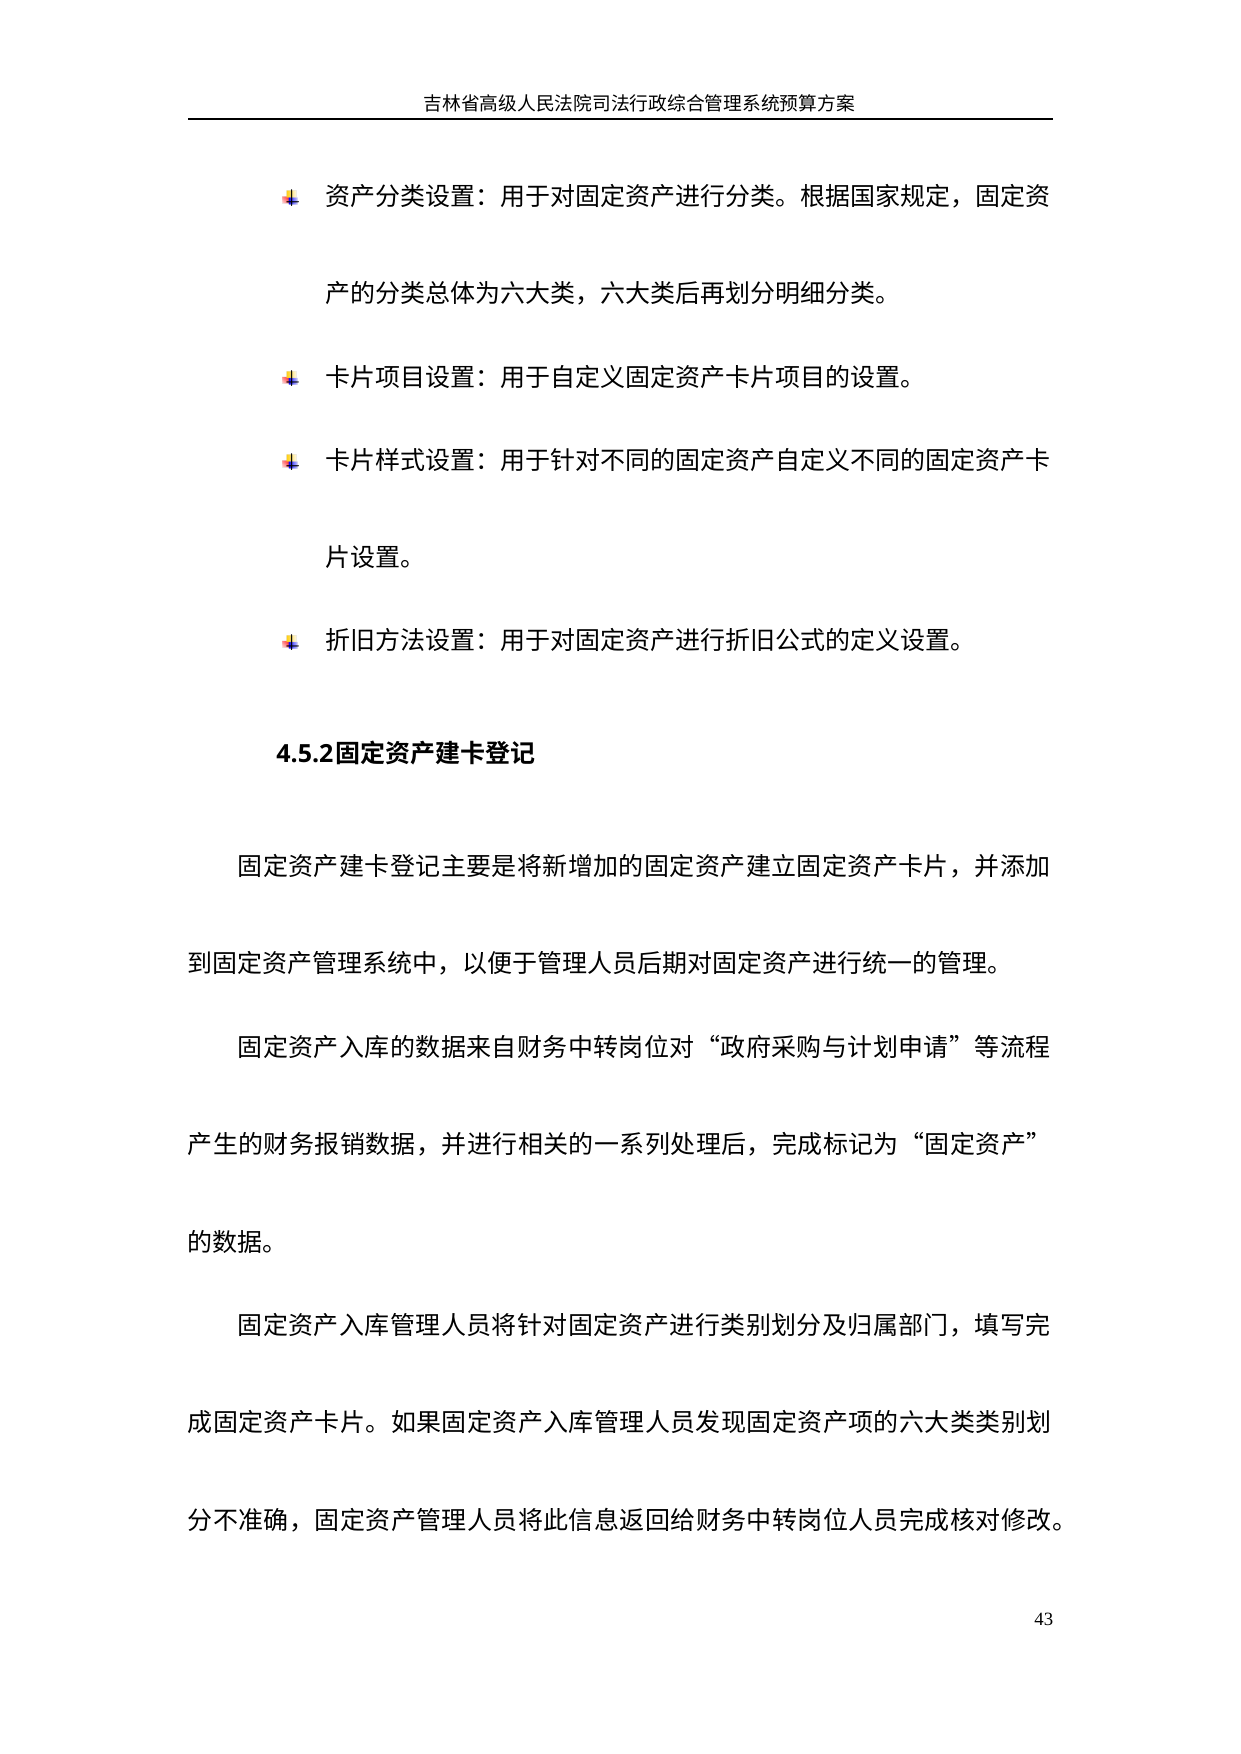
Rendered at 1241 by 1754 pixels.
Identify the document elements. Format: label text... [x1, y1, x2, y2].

picture [282, 188, 299, 206]
text 固定资产入库的数据来自财务中转岗位对“政府采购与计划申请”等流程产生的财务报销数据，并进行相关的一系列处理后，完成标记为“固定资产”的数据。 [187, 1013, 1053, 1273]
picture [282, 452, 299, 470]
list 资产分类设置：用于对固定资产进行分类。根据国家规定，固定资产的分类总体为六大类，六大类后再划分明细分类。 [281, 162, 1053, 324]
text 固定资产建卡登记主要是将新增加的固定资产建立固定资产卡片，并添加到固定资产管理系统中，以便于管理人员后期对固定资产进行统一的管理。 [187, 832, 1053, 994]
list 折旧方法设置：用于对固定资产进行折旧公式的定义设置。 [281, 606, 1053, 671]
list 卡片项目设置：用于自定义固定资产卡片项目的设置。 [281, 343, 1053, 408]
picture [282, 633, 299, 650]
subtitle 固定资产建卡登记 [276, 719, 1053, 784]
list 卡片样式设置：用于针对不同的固定资产自定义不同的固定资产卡片设置。 [281, 426, 1053, 588]
picture [282, 369, 299, 386]
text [187, 1291, 1053, 1551]
